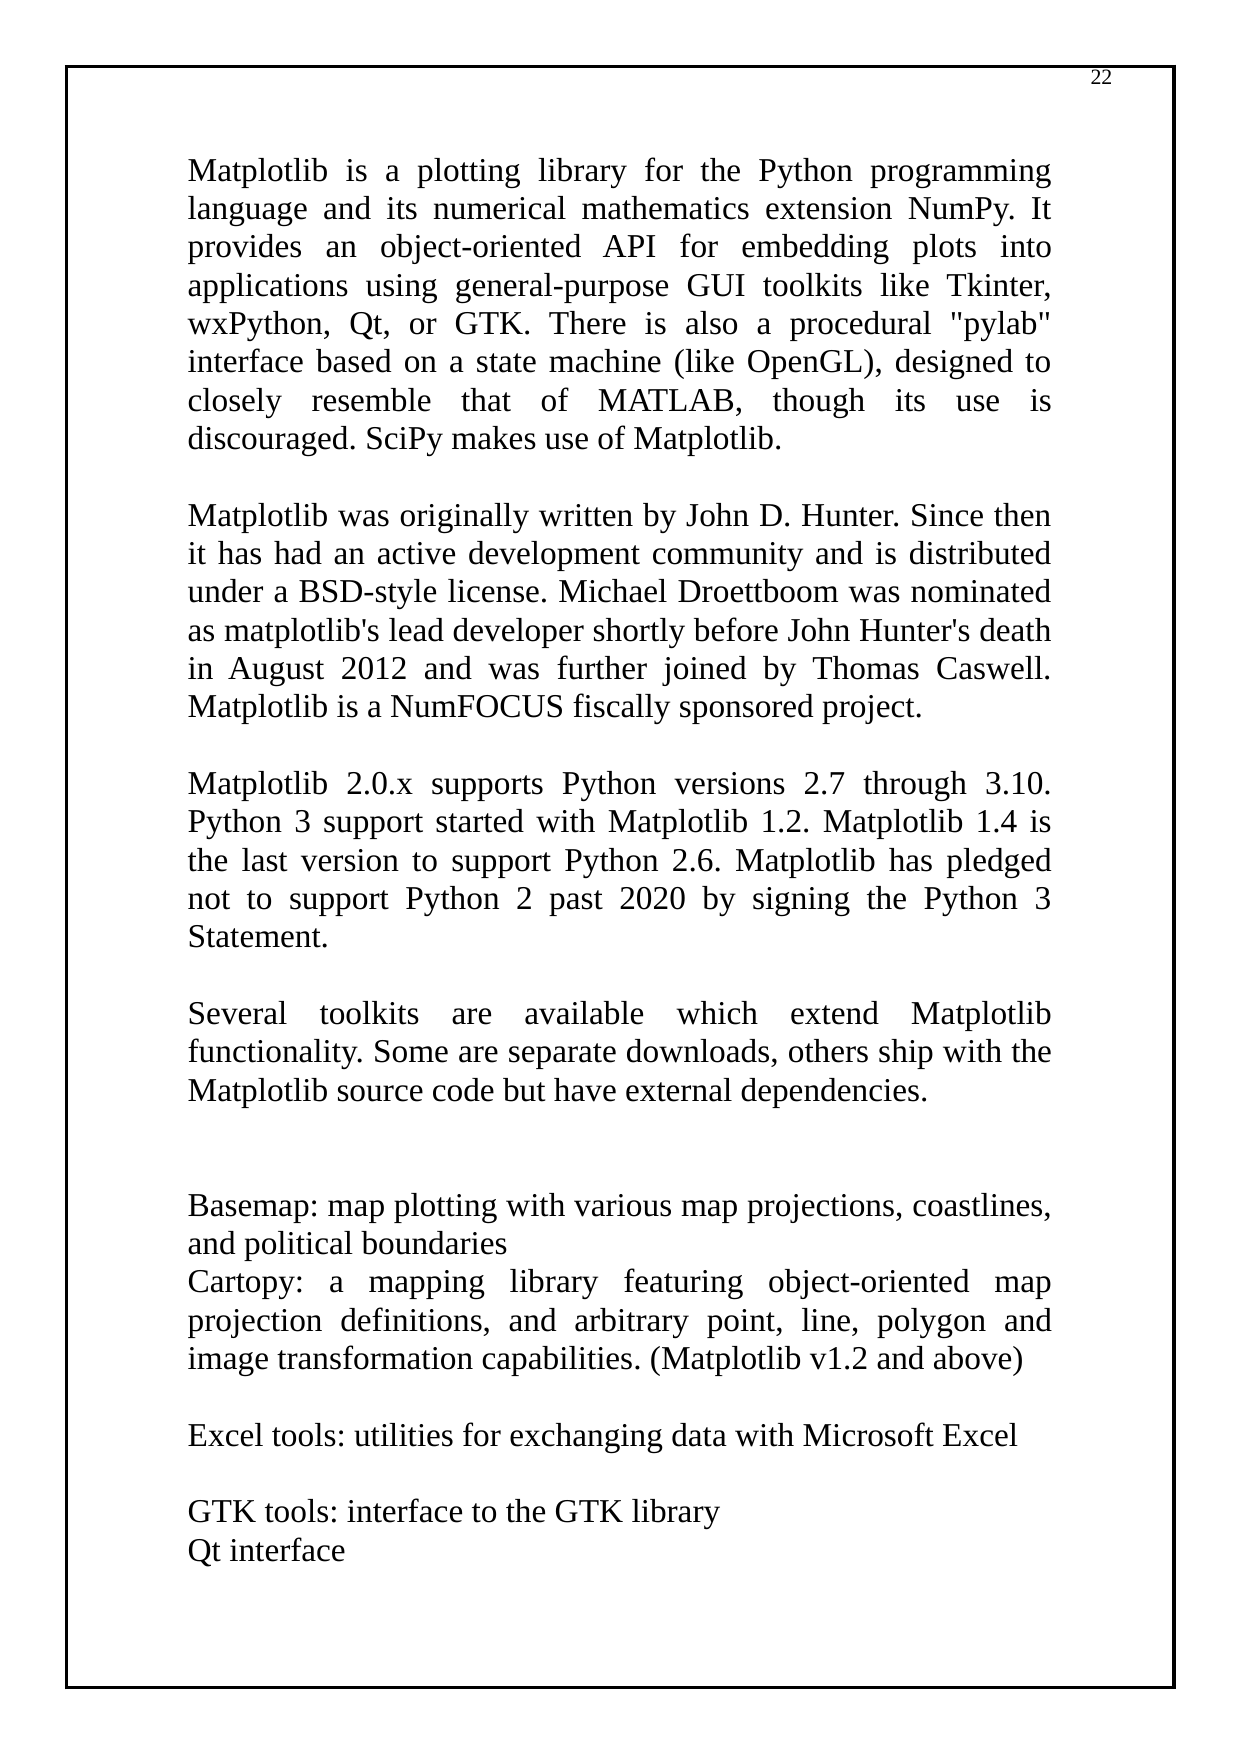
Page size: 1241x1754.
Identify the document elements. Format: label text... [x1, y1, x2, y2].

text Excel tools: utilities for exchanging data with Microsoft Excel [187, 1415, 1053, 1453]
text Several toolkits are available which extend Matplotlib functionality. Some are separate downloads, others ship with the Matplotlib source code but have external dependencies. [187, 993, 1053, 1108]
text Matplotlib is a plotting library for the Python programming language and its numerical mathematics extension NumPy. It provides an object-oriented API for embedding plots into applications using general-purpose GUI toolkits like Tkinter, wxPython, Qt, or GTK. There is also a procedural "pylab" interface based on a state machine (like OpenGL), designed to closely resemble that of MATLAB, though its use is discouraged. SciPy makes use of Matplotlib. [187, 150, 1053, 457]
text Cartopy: a mapping library featuring object-oriented map projection definitions, and arbitrary point, line, polygon and image transformation capabilities. (Matplotlib v1.2 and above) [187, 1262, 1053, 1377]
text Basemap: map plotting with various map projections, coastlines, and political boundaries [187, 1185, 1053, 1262]
text Qt interface [187, 1530, 1053, 1568]
text Matplotlib 2.0.x supports Python versions 2.7 through 3.10. Python 3 support started with Matplotlib 1.2. Matplotlib 1.4 is the last version to support Python 2.6. Matplotlib has pledged not to support Python 2 past 2020 by signing the Python 3 Statement. [187, 763, 1053, 955]
text Matplotlib was originally written by John D. Hunter. Since then it has had an active development community and is distributed under a BSD-style license. Michael Droettboom was nominated as matplotlib's lead developer shortly before John Hunter's death in August 2012 and was further joined by Thomas Caswell. Matplotlib is a NumFOCUS fiscally sponsored project. [187, 495, 1053, 725]
text GTK tools: interface to the GTK library [187, 1492, 1053, 1530]
